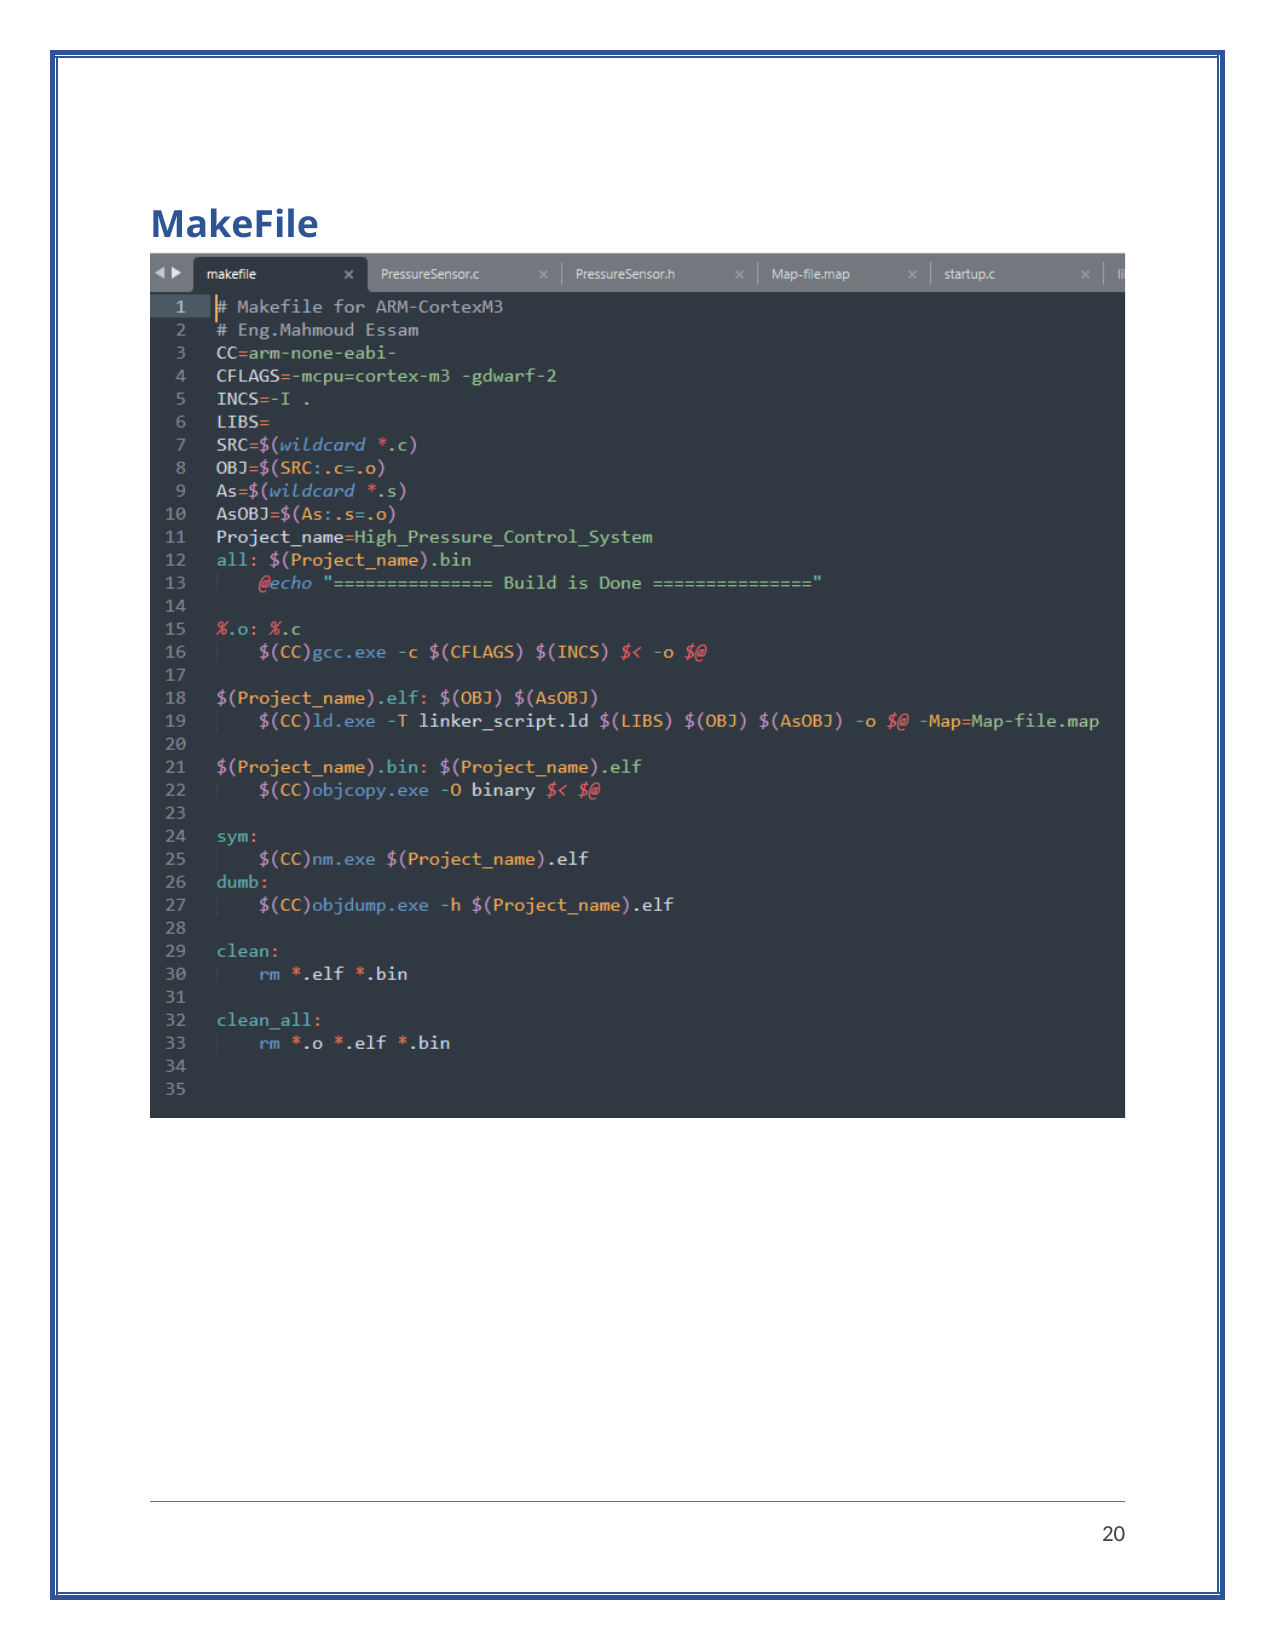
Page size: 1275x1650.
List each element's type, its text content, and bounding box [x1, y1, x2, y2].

subtitle MakeFile [150, 197, 1125, 248]
picture [150, 252, 1125, 1118]
